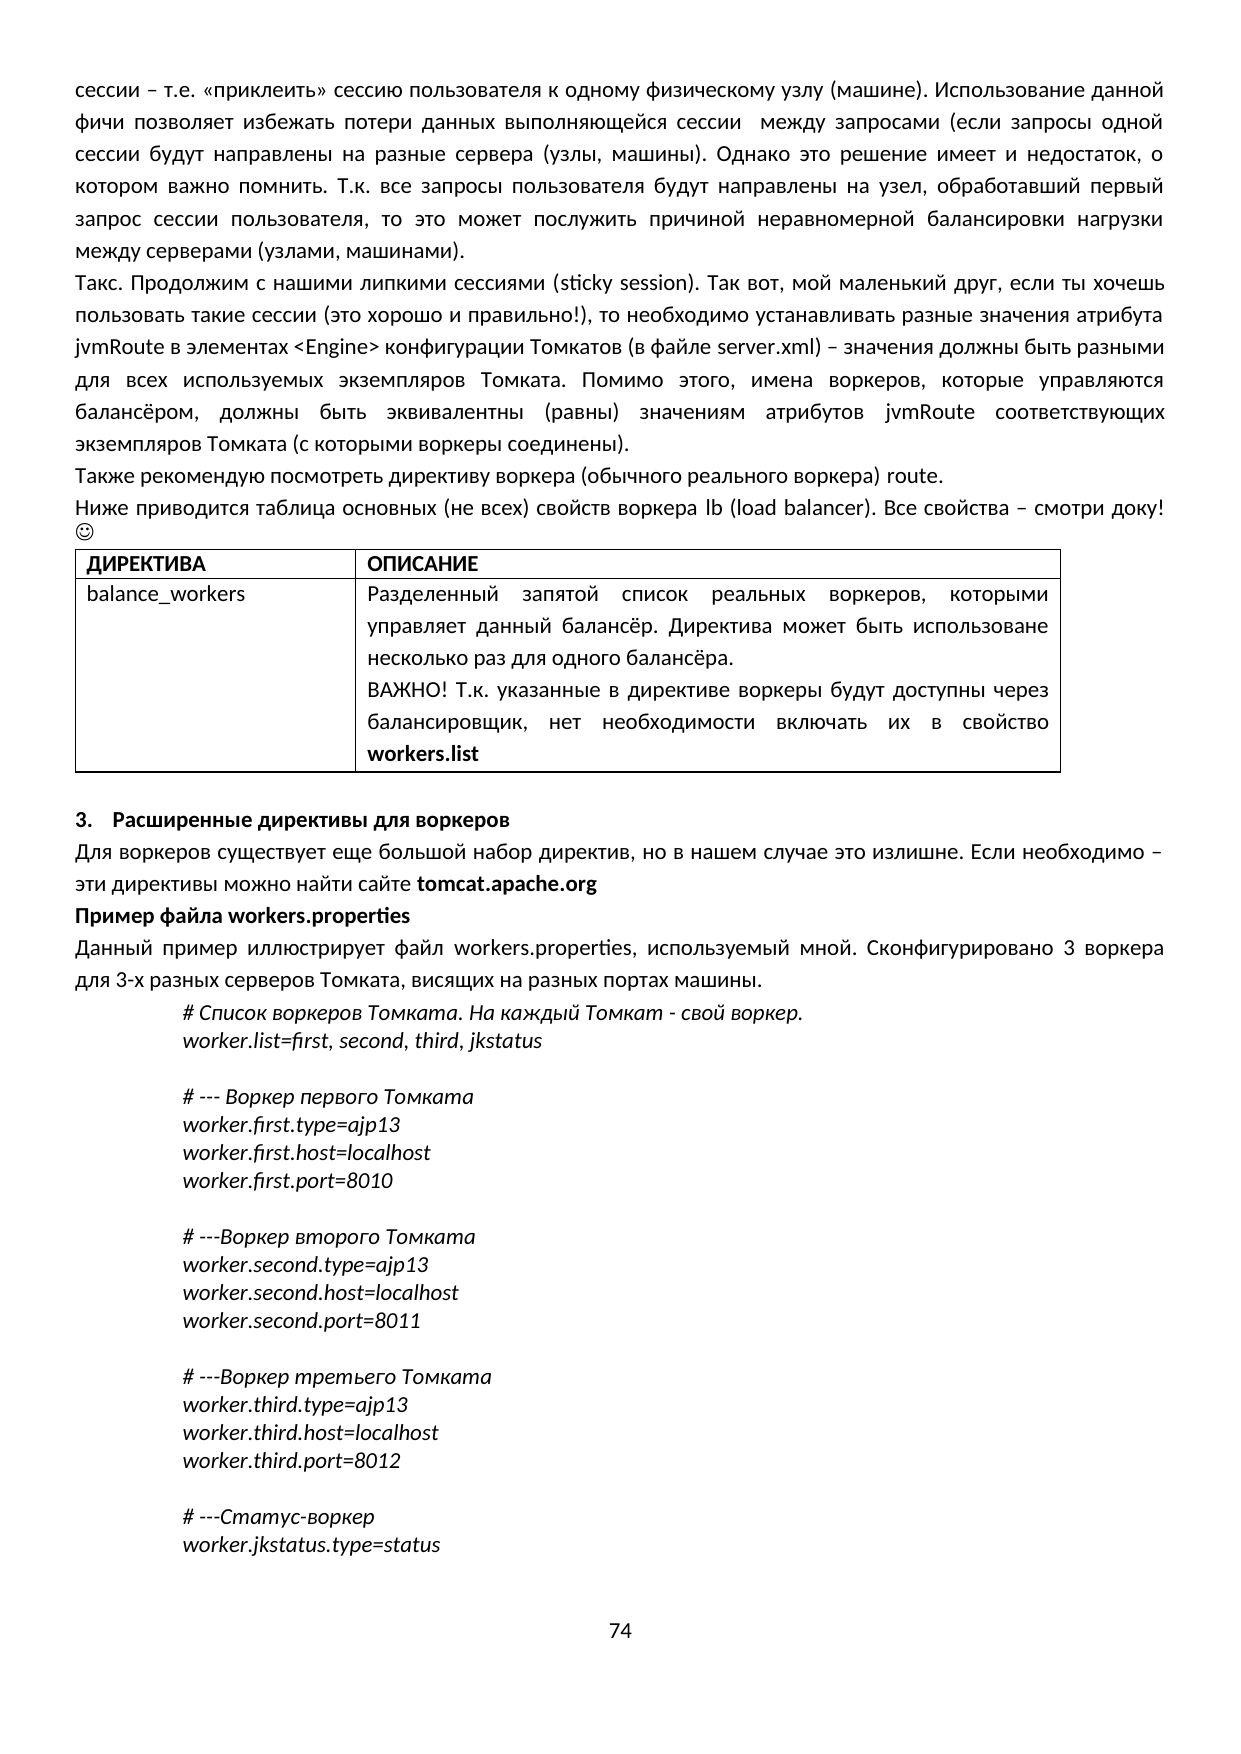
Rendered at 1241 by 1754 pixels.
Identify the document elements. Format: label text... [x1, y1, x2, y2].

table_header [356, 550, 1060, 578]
text worker.third.type=ajp13 [182, 1390, 1165, 1418]
text # ---Воркер третьего Томката [182, 1362, 1165, 1390]
text Также рекомендую посмотреть директиву воркера (обычного реального воркера) route. [75, 461, 1165, 489]
text worker.third.port=8012 [182, 1446, 1165, 1474]
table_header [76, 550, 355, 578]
text worker.second.type=ajp13 [182, 1250, 1165, 1278]
text worker.first.port=8010 [182, 1166, 1165, 1194]
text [75, 75, 1165, 264]
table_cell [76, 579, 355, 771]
text worker.second.port=8011 [182, 1306, 1165, 1334]
text # ---Статус-воркер [182, 1502, 1165, 1530]
text # ---Воркер второго Томката [182, 1222, 1165, 1250]
text worker.first.host=localhost [182, 1138, 1165, 1166]
text worker.second.host=localhost [182, 1278, 1165, 1306]
text Ниже приводится таблица основных (не всех) свойств воркера lb (load balancer). Все свойства – смотри доку! [75, 493, 1165, 545]
text worker.list=first, second, third, jkstatus [182, 1026, 1165, 1054]
text Для воркеров существует еще большой набор директив, но в нашем случае это излишне. Если необходимо – эти директивы можно найти сайте tomcat.apache.org [75, 837, 1165, 897]
list Расширенные директивы для воркеров [75, 805, 1165, 833]
text worker.first.type=ajp13 [182, 1110, 1165, 1138]
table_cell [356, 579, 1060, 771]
text worker.third.host=localhost [182, 1418, 1165, 1446]
text Пример файла workers.properties [75, 901, 1165, 929]
text worker.jkstatus.type=status [182, 1530, 1165, 1558]
text # Список воркеров Томката. На каждый Томкат - свой воркер. [182, 998, 1165, 1026]
text Такс. Продолжим с нашими липкими сессиями (sticky session). Так вот, мой маленький друг, если ты хочешь пользовать такие сессии (это хорошо и правильно!), то необходимо устанавливать разные значения атрибута jvmRoute в элементах <Engine> конфигурации Томкатов (в файле server.xml) – значения должны быть разными для всех используемых экземпляров Томката. Помимо этого, имена воркеров, которые управляются балансёром, должны быть эквивалентны (равны) значениям атрибутов jvmRoute соответствующих экземпляров Томката (с которыми воркеры соединены). [75, 268, 1165, 457]
text # --- Воркер первого Томката [182, 1082, 1165, 1110]
text Данный пример иллюстрирует файл workers.properties, используемый мной. Сконфигурировано 3 воркера для 3-х разных серверов Томката, висящих на разных портах машины. [75, 933, 1165, 994]
